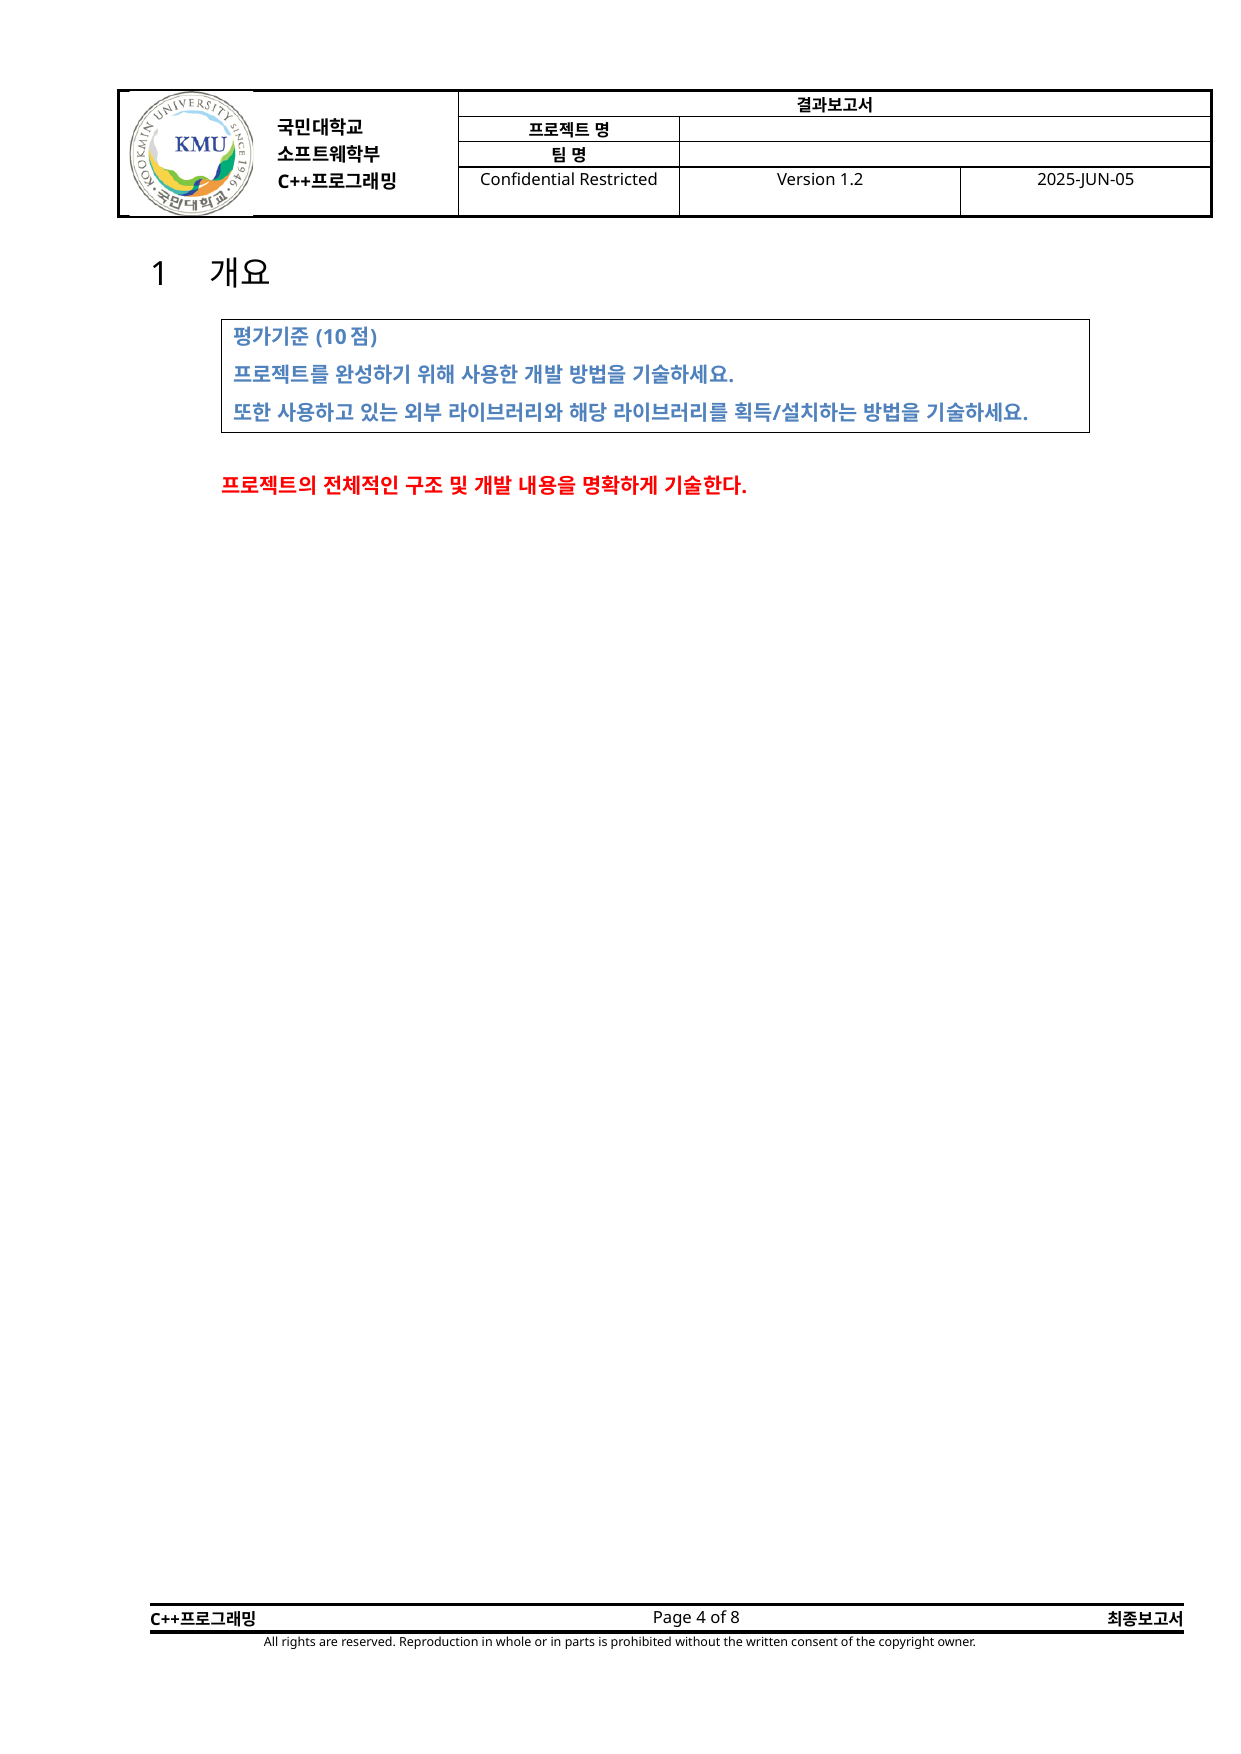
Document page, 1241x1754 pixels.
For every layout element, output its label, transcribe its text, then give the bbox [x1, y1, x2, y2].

text 프로젝트의 전체적인 구조 및 개발 내용을 명확하게 기술한다. [221, 469, 1090, 499]
picture [129, 91, 254, 216]
table_header 평가기준 (10점) 프로젝트를 완성하기 위해 사용한 개발 방법을 기술하세요. 또한 사용하고 있는 외부 라이브러리와 해당 라이브러리를 획득/설치하는 방법을 기술하세요. [222, 320, 1089, 432]
subtitle 개요 [150, 247, 1090, 295]
